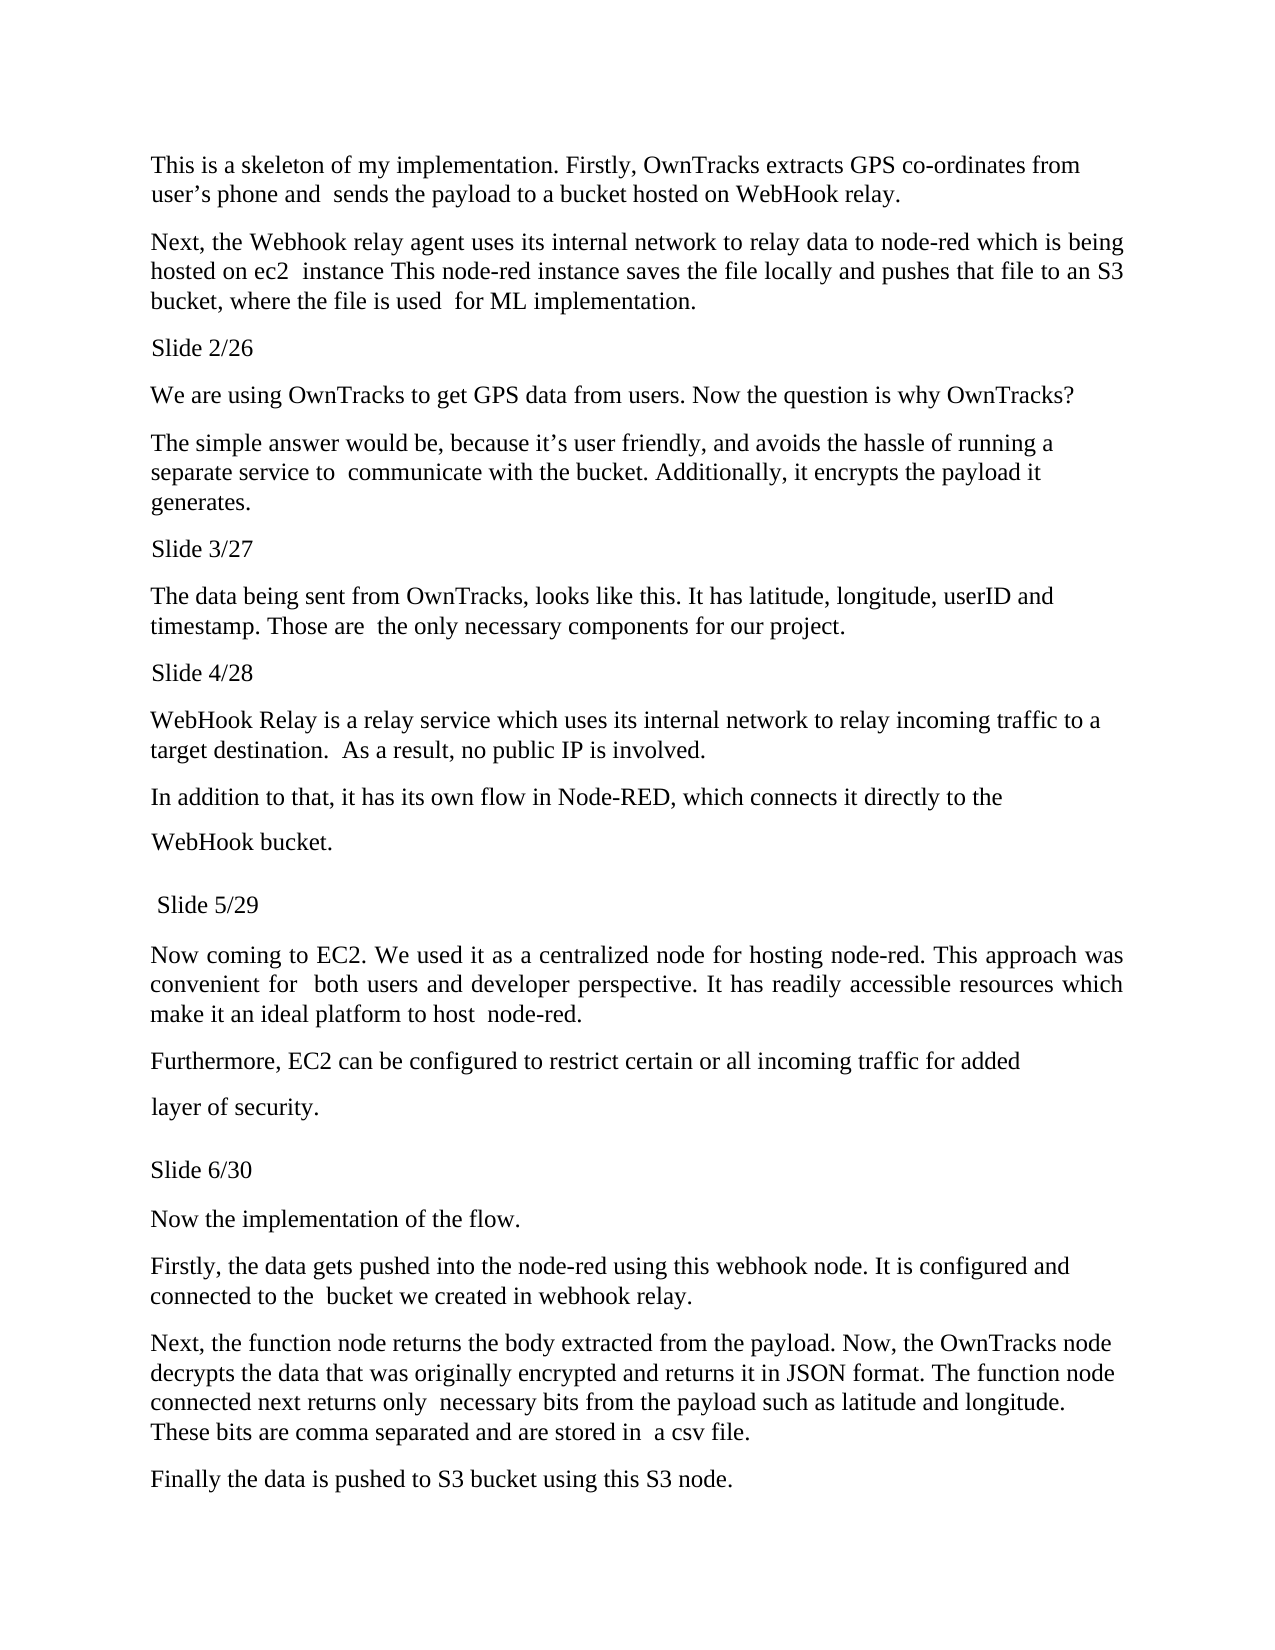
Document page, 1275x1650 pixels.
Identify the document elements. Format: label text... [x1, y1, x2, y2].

text Finally the data is pushed to S3 bucket using this S3 node. [150, 1464, 1125, 1493]
text Next, the function node returns the body extracted from the payload. Now, the OwnTracks node decrypts the data that was originally encrypted and returns it in JSON format. The function node connected next returns only necessary bits from the payload such as latitude and longitude. These bits are comma separated and are stored in a csv file. [150, 1328, 1125, 1446]
text We are using OwnTracks to get GPS data from users. Now the question is why OwnTracks? [150, 380, 1125, 409]
text In addition to that, it has its own flow in Node-RED, which connects it directly to the WebHook bucket. [150, 782, 1035, 856]
text WebHook Relay is a relay service which uses its internal network to relay incoming traffic to a target destination. As a result, no public IP is involved. [150, 705, 1125, 763]
text Slide 4/28 [151, 658, 1125, 687]
text Slide 5/29 [150, 891, 1035, 919]
text Slide 2/26 [151, 333, 1125, 362]
text Furthermore, EC2 can be configured to restrict certain or all incoming traffic for added layer of security. [150, 1046, 1039, 1120]
text Firstly, the data gets pushed into the node-red using this webhook node. It is configured and connected to the bucket we created in webhook relay. [150, 1251, 1125, 1310]
text The data being sent from OwnTracks, looks like this. It has latitude, longitude, userID and timestamp. Those are the only necessary components for our project. [150, 581, 1125, 640]
text Slide 3/27 [151, 534, 1125, 563]
text Next, the Webhook relay agent uses its internal network to relay data to node-red which is being hosted on ec2 instance This node-red instance saves the file locally and pushes that file to an S3 bucket, where the file is used for ML implementation. [150, 227, 1125, 315]
text The simple answer would be, because it’s user friendly, and avoids the hassle of running a separate service to communicate with the bucket. Additionally, it encrypts the payload it generates. [150, 428, 1125, 516]
text Slide 6/30 [150, 1155, 1039, 1183]
text Now the implementation of the flow. [150, 1204, 1125, 1233]
text This is a skeleton of my implementation. Firstly, OwnTracks extracts GPS co-ordinates from user’s phone and sends the payload to a bucket hosted on WebHook relay. [150, 150, 1125, 208]
text Now coming to EC2. We used it as a centralized node for hosting node-red. This approach was convenient for both users and developer perspective. It has readily accessible resources which make it an ideal platform to host node-red. [150, 940, 1125, 1028]
